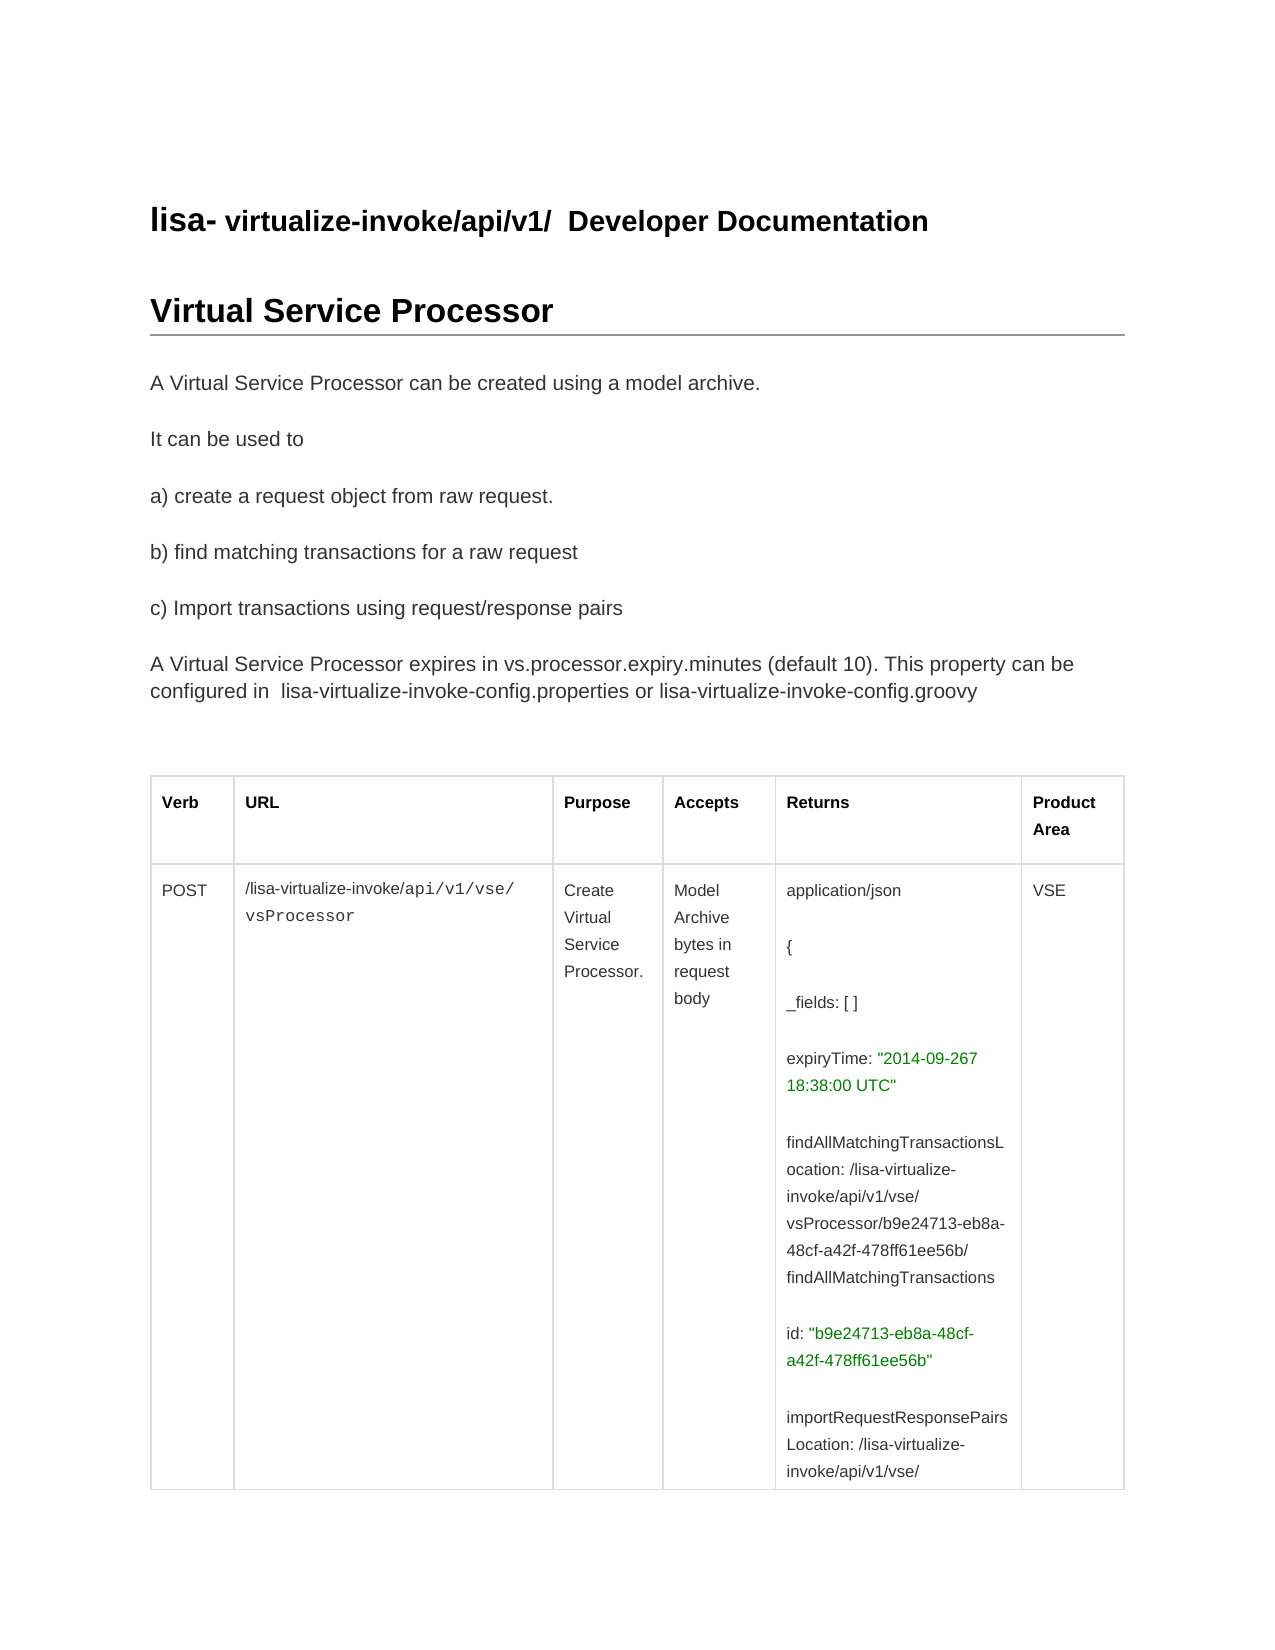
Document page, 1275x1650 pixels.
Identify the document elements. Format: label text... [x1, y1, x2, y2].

table_header Purpose [554, 777, 662, 863]
text c) Import transactions using request/response pairs [150, 593, 1125, 620]
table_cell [554, 865, 662, 1489]
text lisa- virtualize-invoke/api/v1/ Developer Documentation [150, 200, 1125, 238]
table_header Returns [776, 777, 1021, 863]
table_header Verb [152, 777, 233, 863]
text b) find matching transactions for a raw request [150, 537, 1125, 564]
table_header Accepts [664, 777, 775, 863]
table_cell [664, 865, 775, 1489]
text A Virtual Service Processor can be created using a model archive. [150, 368, 1125, 395]
text It can be used to [150, 424, 1125, 451]
text a) create a request object from raw request. [150, 480, 1125, 507]
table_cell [776, 865, 1021, 1489]
table_cell POST [152, 865, 233, 1489]
table_header URL [235, 777, 552, 863]
table_header Product Area [1022, 777, 1123, 863]
text Virtual Service Processor [150, 291, 1125, 334]
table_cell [235, 865, 552, 1489]
table_cell VSE [1022, 865, 1123, 1489]
text A Virtual Service Processor expires in vs.processor.expiry.minutes (default 10). This property can be configured in lisa-virtualize-invoke-config.properties or lisa-virtualize-invoke-config.groovy [150, 649, 1125, 703]
